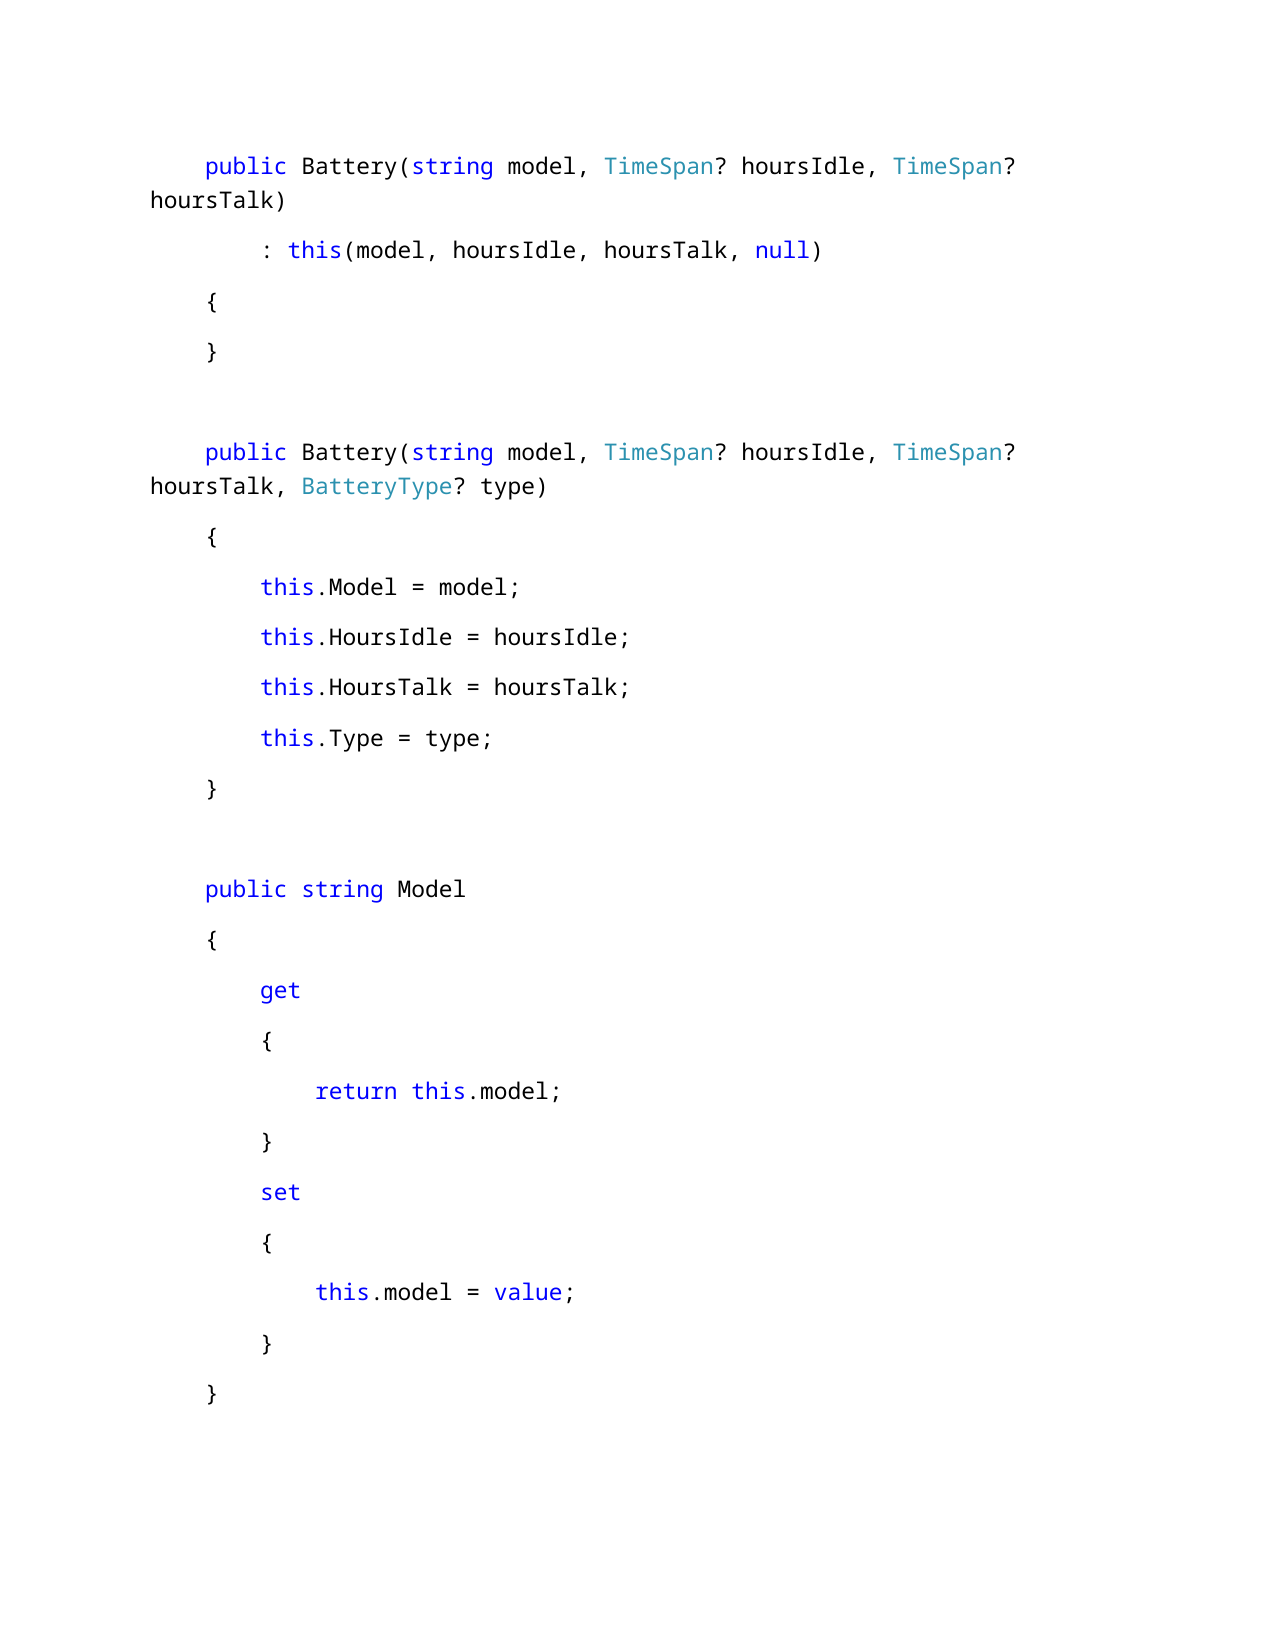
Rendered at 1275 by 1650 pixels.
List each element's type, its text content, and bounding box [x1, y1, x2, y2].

text public string Model [150, 873, 1125, 904]
text return this.model; [150, 1074, 1125, 1106]
text this.Type = type; [150, 722, 1125, 753]
text this.model = value; [150, 1276, 1125, 1307]
text this.Model = model; [150, 570, 1125, 602]
text { [150, 284, 1125, 316]
text { [150, 520, 1125, 551]
text this.HoursIdle = hoursIdle; [150, 621, 1125, 652]
text { [150, 1226, 1125, 1257]
text get [150, 974, 1125, 1005]
text } [150, 335, 1125, 366]
text } [150, 1377, 1125, 1408]
text set [150, 1175, 1125, 1207]
text } [150, 1327, 1125, 1358]
text } [150, 1125, 1125, 1156]
text { [150, 923, 1125, 954]
text } [150, 772, 1125, 803]
text : this(model, hoursIdle, hoursTalk, null) [150, 234, 1125, 265]
text public Battery(string model, TimeSpan? hoursIdle, TimeSpan? hoursTalk) [150, 150, 1125, 215]
text this.HoursTalk = hoursTalk; [150, 671, 1125, 702]
text public Battery(string model, TimeSpan? hoursIdle, TimeSpan? hoursTalk, BatteryType? type) [150, 436, 1125, 501]
text { [150, 1024, 1125, 1055]
